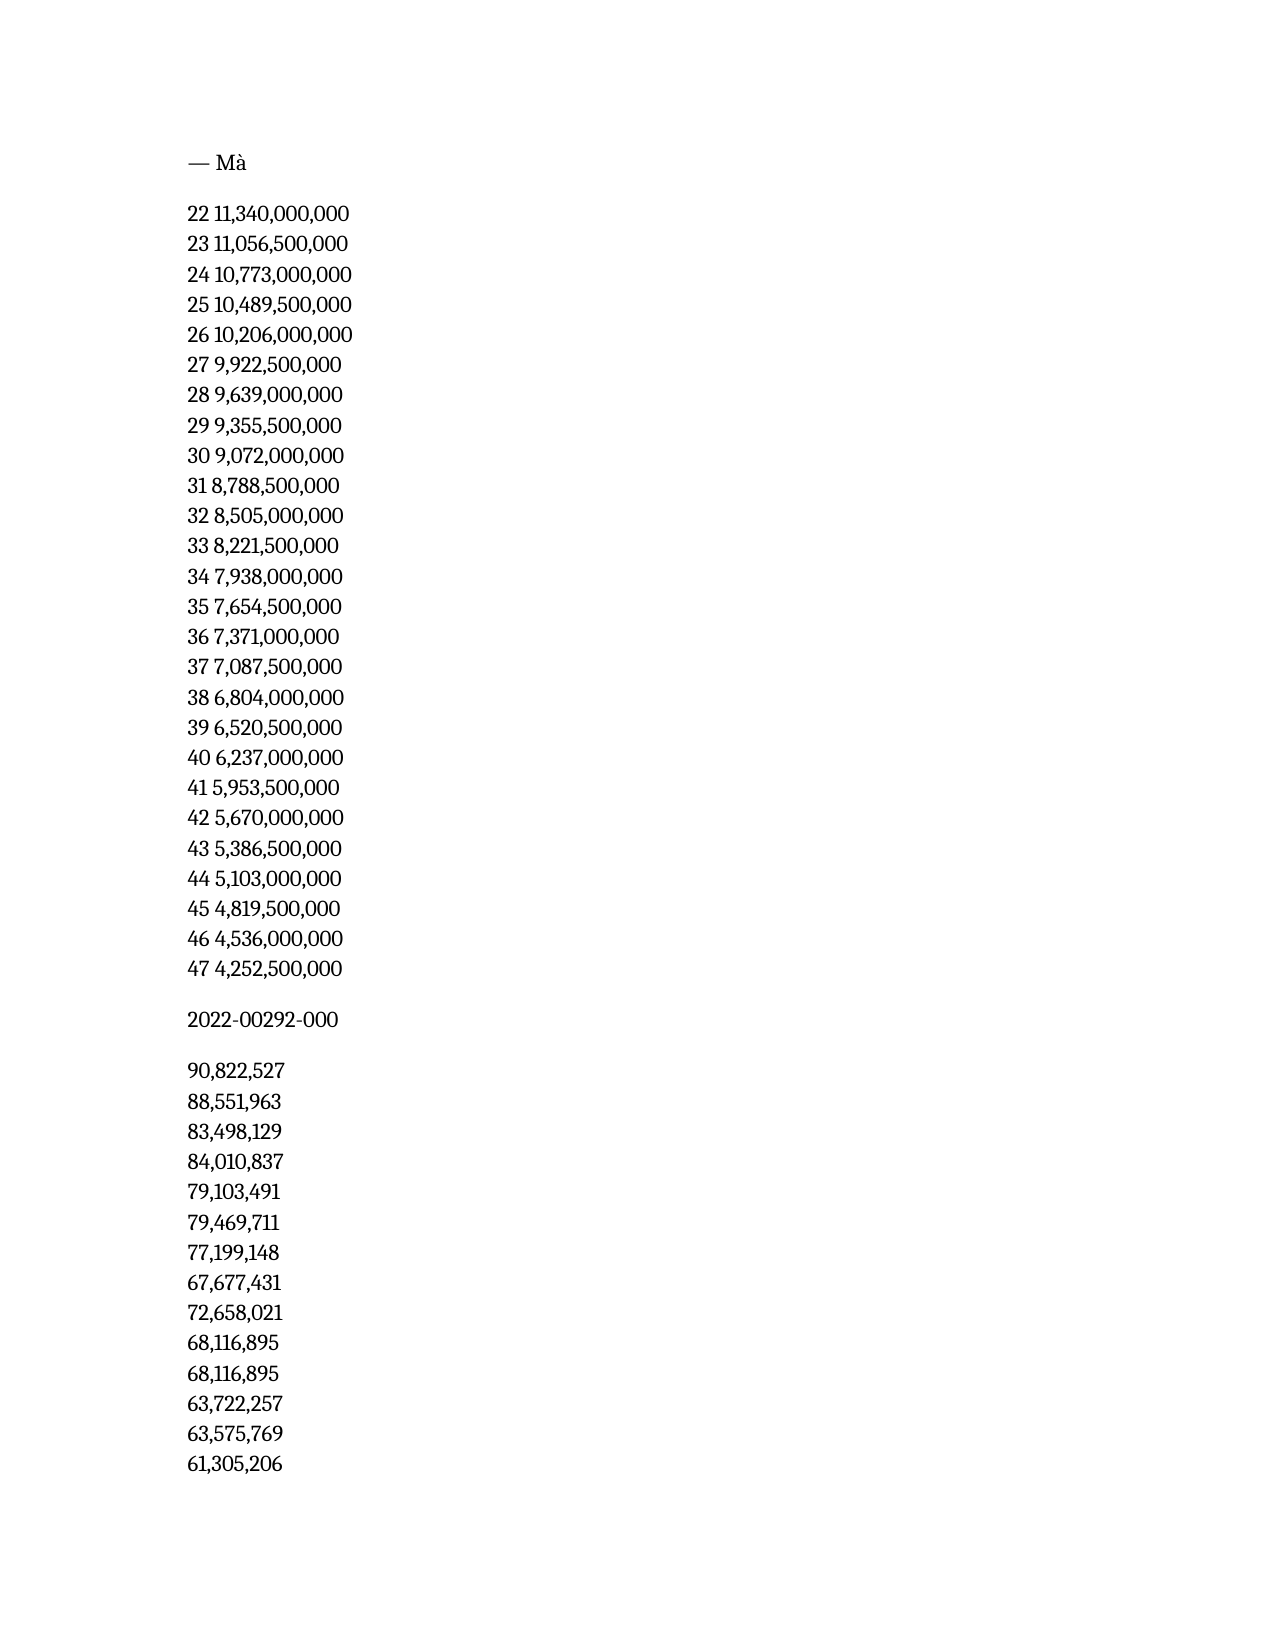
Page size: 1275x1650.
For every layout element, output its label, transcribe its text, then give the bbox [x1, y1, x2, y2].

text 2022-00292-000 [187, 1007, 1087, 1034]
text 22 11,340,000,000 23 11,056,500,000 24 10,773,000,000 25 10,489,500,000 26 10,206,000,000 27 9,922,500,000 28 9,639,000,000 29 9,355,500,000 30 9,072,000,000 31 8,788,500,000 32 8,505,000,000 33 8,221,500,000 34 7,938,000,000 35 7,654,500,000 36 7,371,000,000 37 7,087,500,000 38 6,804,000,000 39 6,520,500,000 40 6,237,000,000 41 5,953,500,000 42 5,670,000,000 43 5,386,500,000 44 5,103,000,000 45 4,819,500,000 46 4,536,000,000 47 4,252,500,000 [187, 201, 1087, 983]
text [187, 1058, 1087, 1477]
text — Mà [187, 150, 1087, 176]
